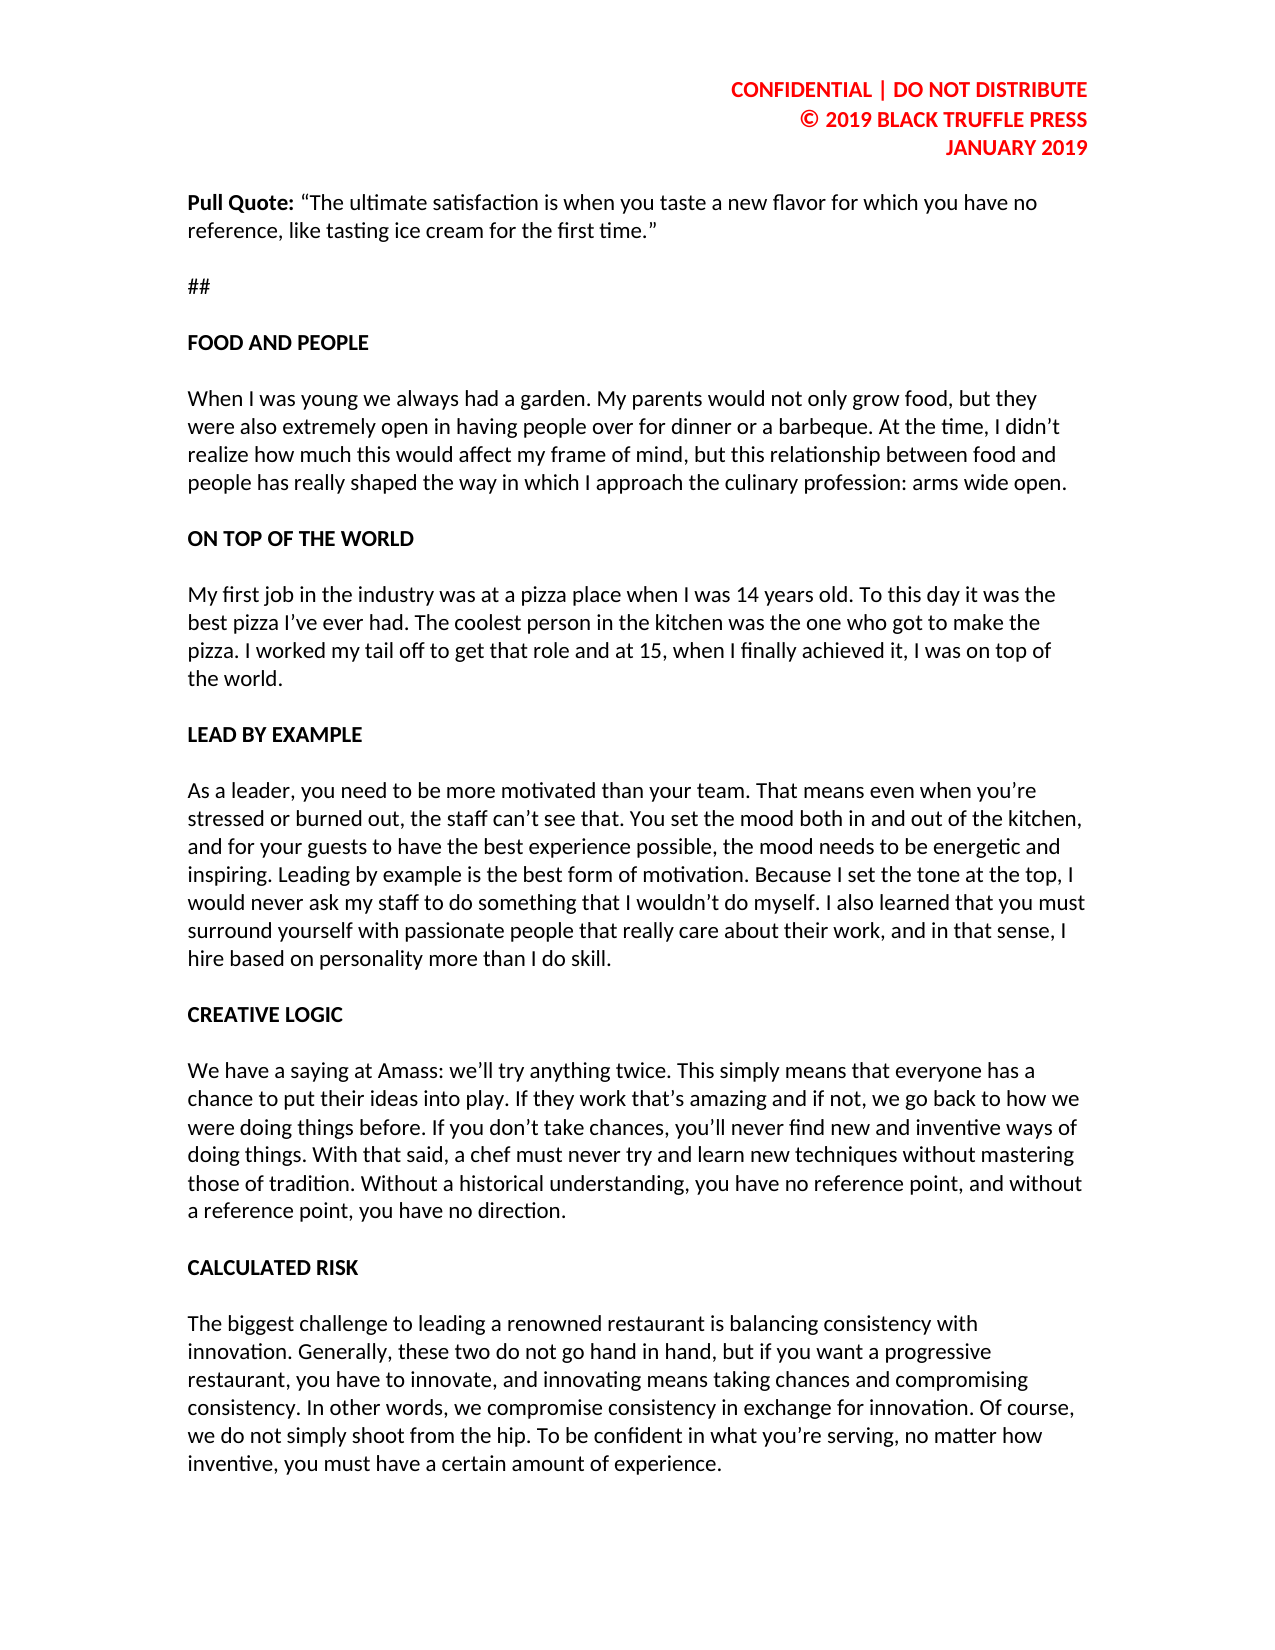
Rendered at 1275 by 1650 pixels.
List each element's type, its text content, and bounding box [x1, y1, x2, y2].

text My first job in the industry was at a pizza place when I was 14 years old. To this day it was the best pizza I’ve ever had. The coolest person in the kitchen was the one who got to make the pizza. I worked my tail off to get that role and at 15, when I finally achieved it, I was on top of the world. [187, 580, 1087, 692]
text LEAD BY EXAMPLE [187, 720, 1087, 748]
text As a leader, you need to be more motivated than your team. That means even when you’re stressed or burned out, the staff can’t see that. You set the mood both in and out of the kitchen, and for your guests to have the best experience possible, the mood needs to be energetic and inspiring. Leading by example is the best form of motivation. Because I set the tone at the top, I would never ask my staff to do something that I wouldn’t do myself. I also learned that you must surround yourself with passionate people that really care about their work, and in that sense, I hire based on personality more than I do skill. [187, 776, 1087, 972]
text ## [187, 272, 1087, 300]
text Pull Quote: “The ultimate satisfaction is when you taste a new flavor for which you have no reference, like tasting ice cream for the first time.” [187, 188, 1087, 244]
text CREATIVE LOGIC [187, 1001, 1087, 1028]
text FOOD AND PEOPLE [187, 328, 1087, 356]
text The biggest challenge to leading a renowned restaurant is balancing consistency with innovation. Generally, these two do not go hand in hand, but if you want a progressive restaurant, you have to innovate, and innovating means taking chances and compromising consistency. In other words, we compromise consistency in exchange for innovation. Of course, we do not simply shoot from the hip. To be confident in what you’re serving, no matter how inventive, you must have a certain amount of experience. [187, 1309, 1087, 1477]
text CALCULATED RISK [187, 1253, 1087, 1281]
text When I was young we always had a garden. My parents would not only grow food, but they were also extremely open in having people over for dinner or a barbeque. At the time, I didn’t realize how much this would affect my frame of mind, but this relationship between food and people has really shaped the way in which I approach the culinary profession: arms wide open. [187, 384, 1087, 496]
text We have a saying at Amass: we’ll try anything twice. This simply means that everyone has a chance to put their ideas into play. If they work that’s amazing and if not, we go back to how we were doing things before. If you don’t take chances, you’ll never find new and inventive ways of doing things. With that said, a chef must never try and learn new techniques without mastering those of tradition. Without a historical understanding, you have no reference point, and without a reference point, you have no direction. [187, 1057, 1087, 1225]
text ON TOP OF THE WORLD [187, 524, 1087, 552]
